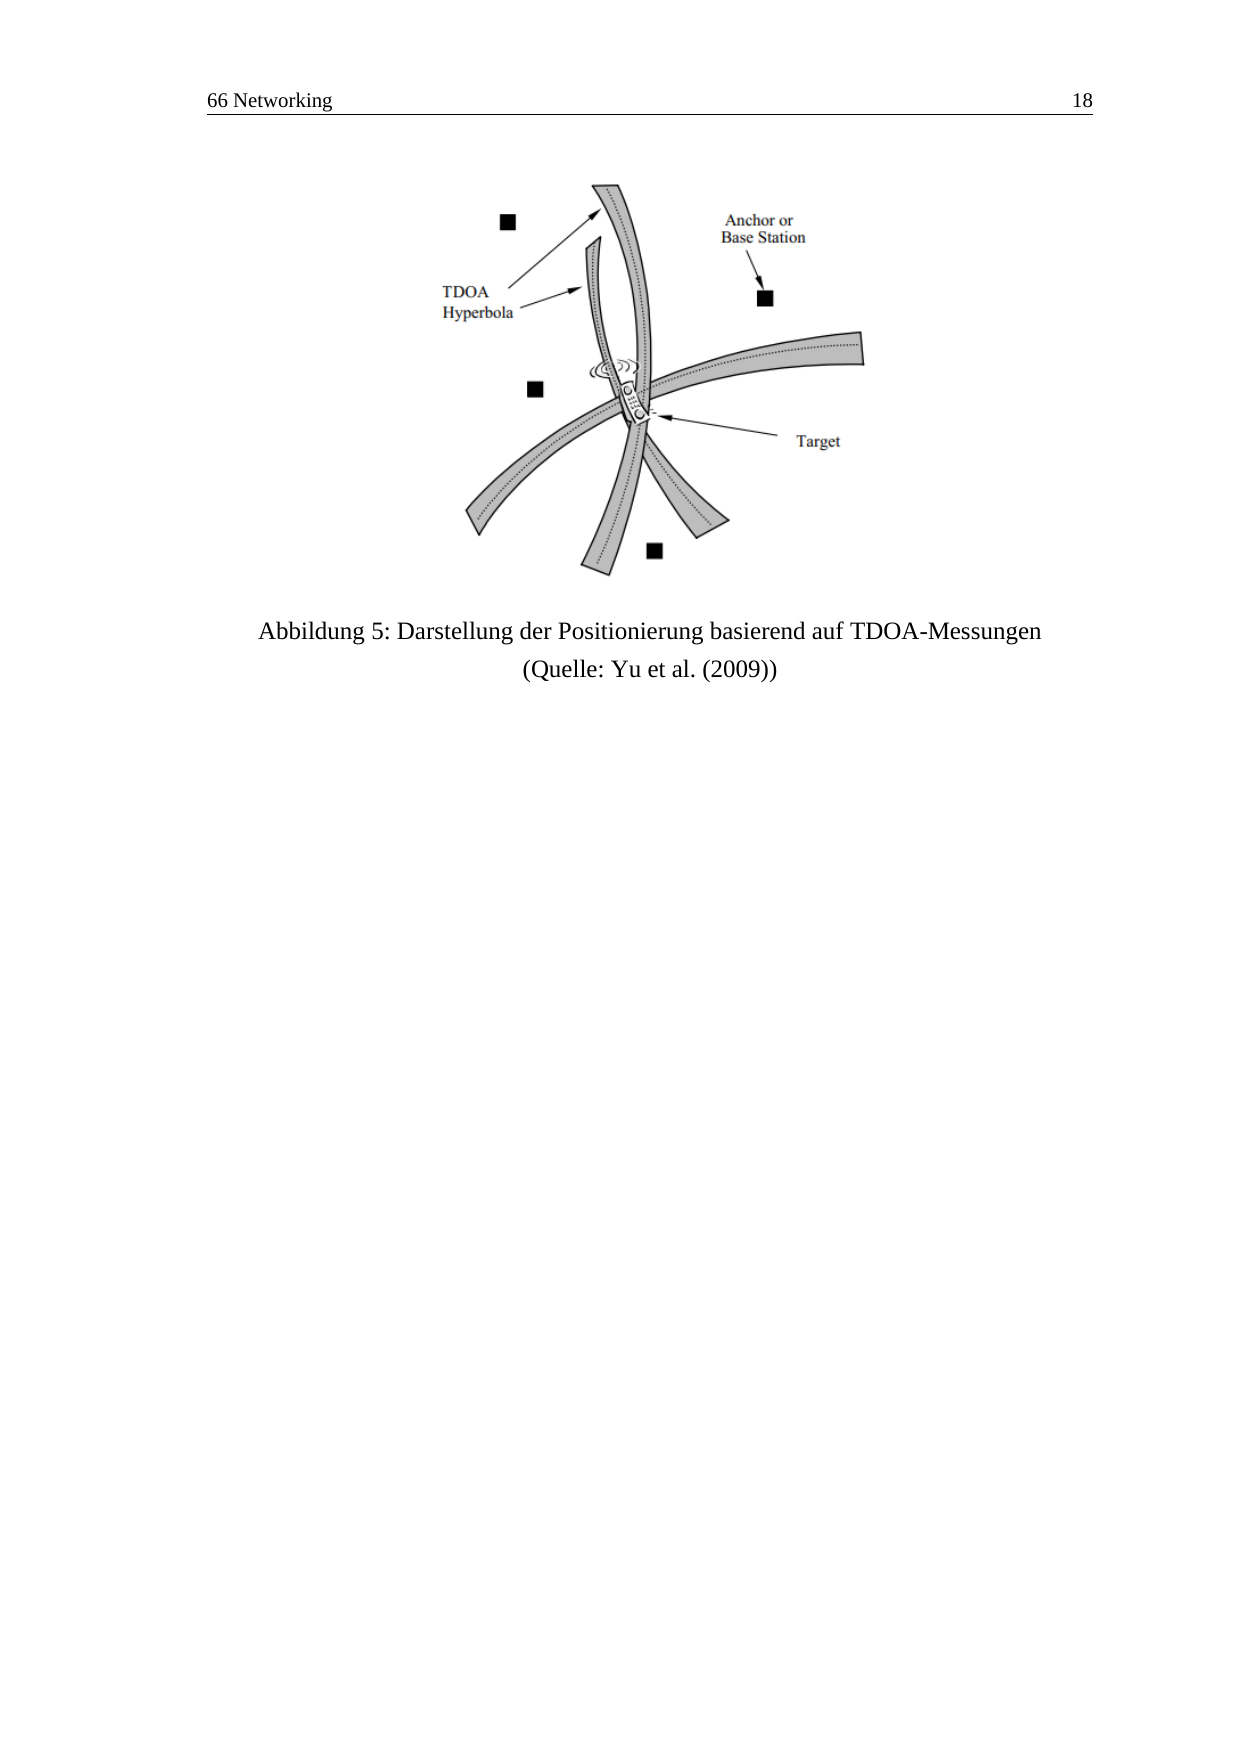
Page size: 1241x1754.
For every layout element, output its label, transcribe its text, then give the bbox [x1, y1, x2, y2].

picture [394, 147, 905, 596]
